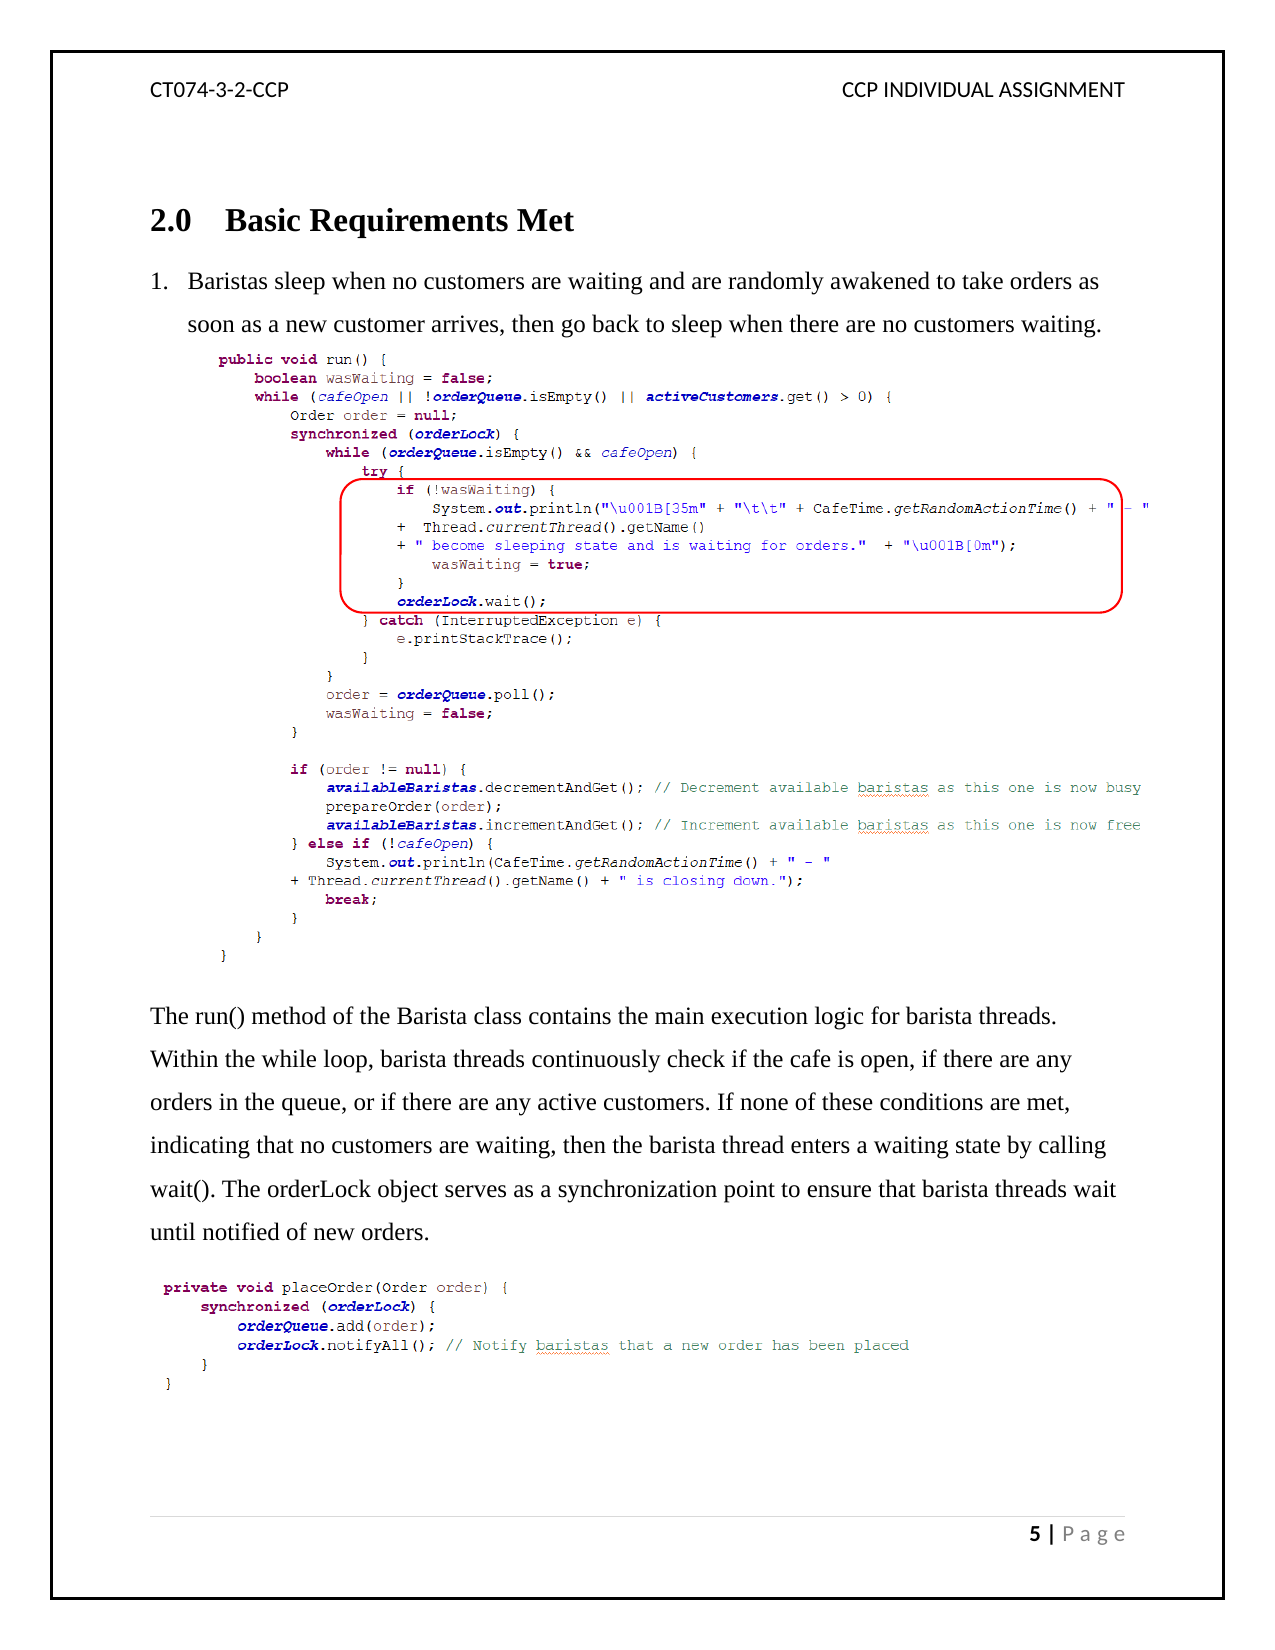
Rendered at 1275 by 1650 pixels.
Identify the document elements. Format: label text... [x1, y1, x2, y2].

subtitle Basic Requirements Met [150, 200, 1125, 238]
text The run() method of the Barista class contains the main execution logic for barista threads. Within the while loop, barista threads continuously check if the cafe is open, if there are any orders in the queue, or if there are any active customers. If none of these conditions are met, indicating that no customers are waiting, then the barista thread enters a waiting state by calling wait(). The orderLock object serves as a synchronization point to ensure that barista threads wait until notified of new orders. [150, 1001, 1125, 1246]
picture [187, 352, 1163, 971]
picture [150, 1276, 939, 1399]
